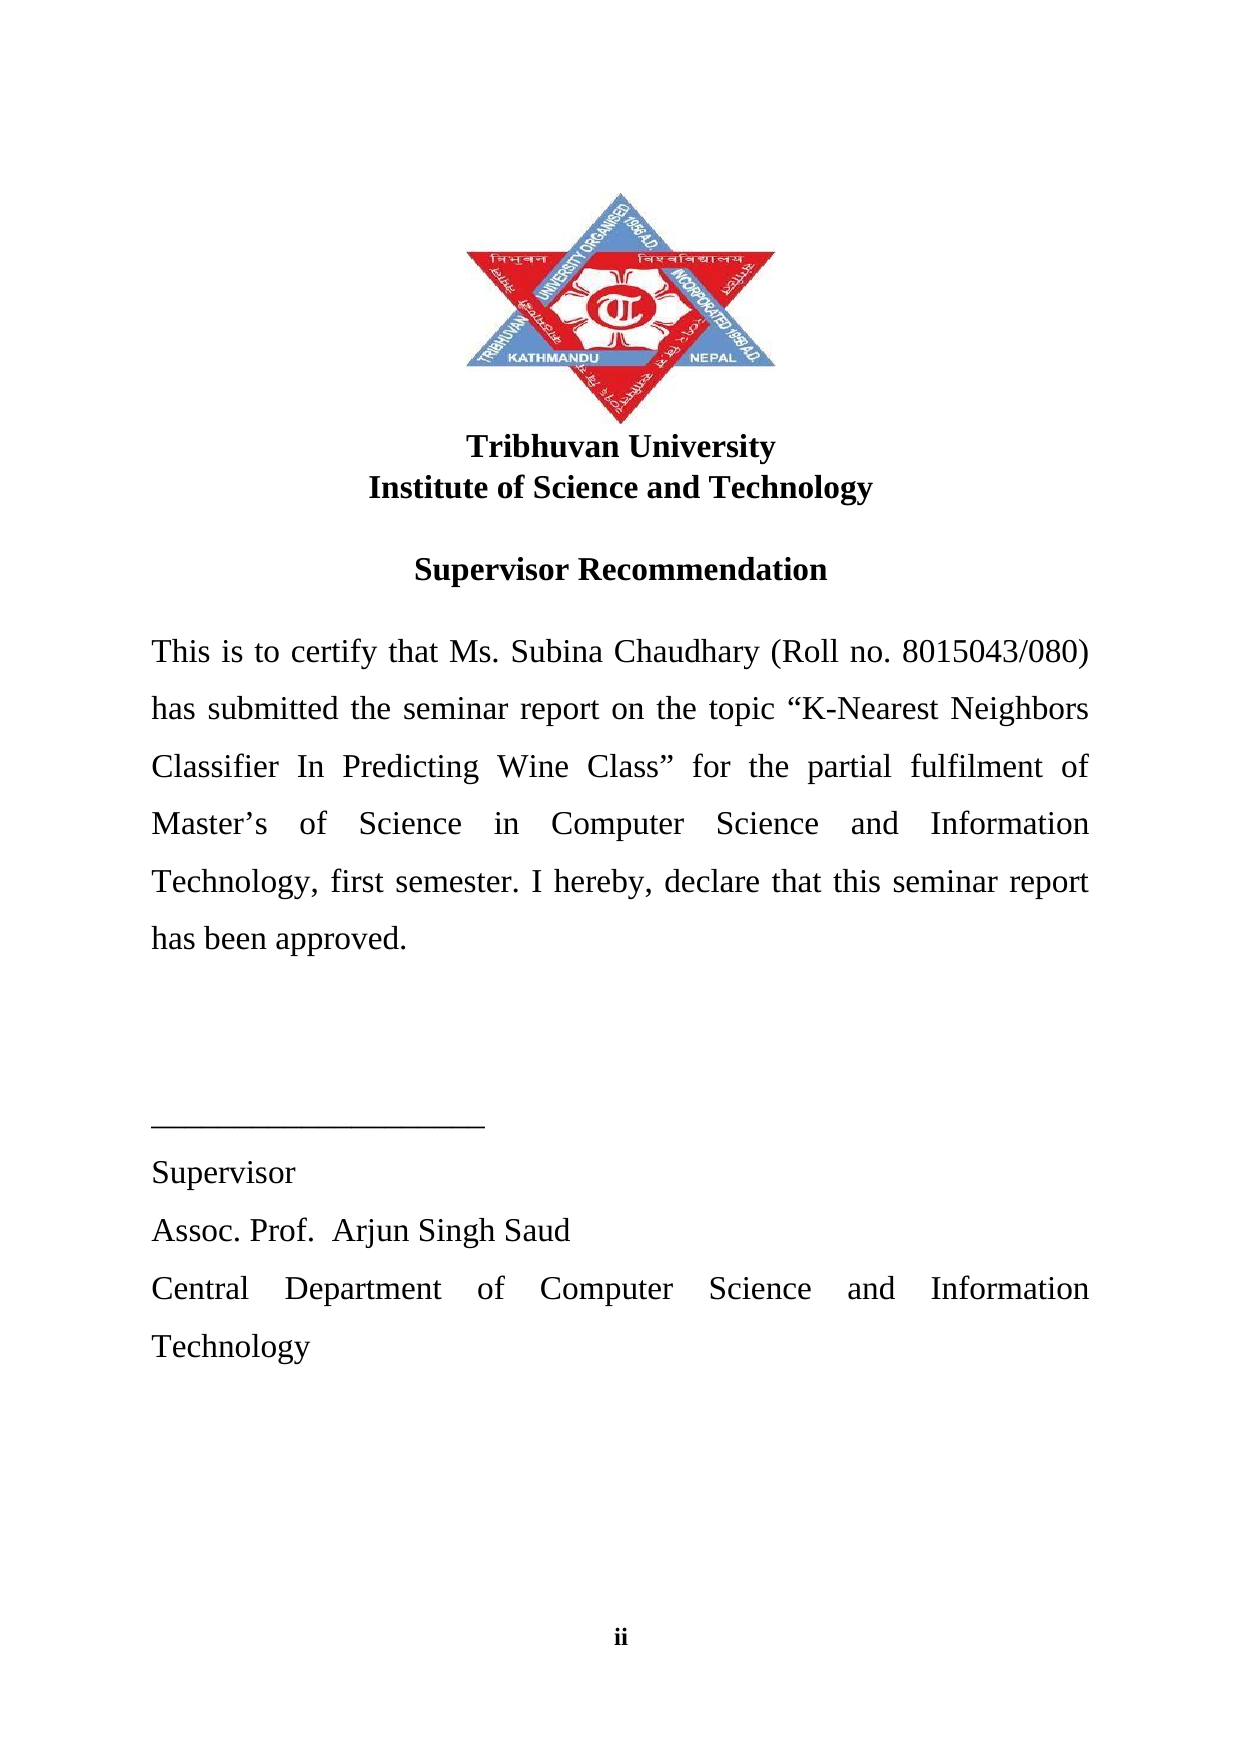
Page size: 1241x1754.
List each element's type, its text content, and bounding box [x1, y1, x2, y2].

text Tribhuvan University [151, 426, 1090, 464]
text Institute of Science and Technology [151, 467, 1090, 505]
picture [466, 193, 776, 424]
text Central Department of Computer Science and Information Technology [151, 1268, 1090, 1364]
text Supervisor Recommendation [151, 549, 1090, 587]
text This is to certify that Ms. Subina Chaudhary (Roll no. 8015043/080) has submitted the seminar report on the topic “K-Nearest Neighbors Classifier In Predicting Wine Class” for the partial fulfilment of Master’s of Science in Computer Science and Information Technology, first semester. I hereby, declare that this seminar report has been approved. [151, 631, 1090, 957]
text Supervisor [151, 1152, 1090, 1190]
text ____________________ [151, 1093, 1090, 1132]
text Assoc. Prof. Arjun Singh Saud [151, 1210, 1090, 1248]
